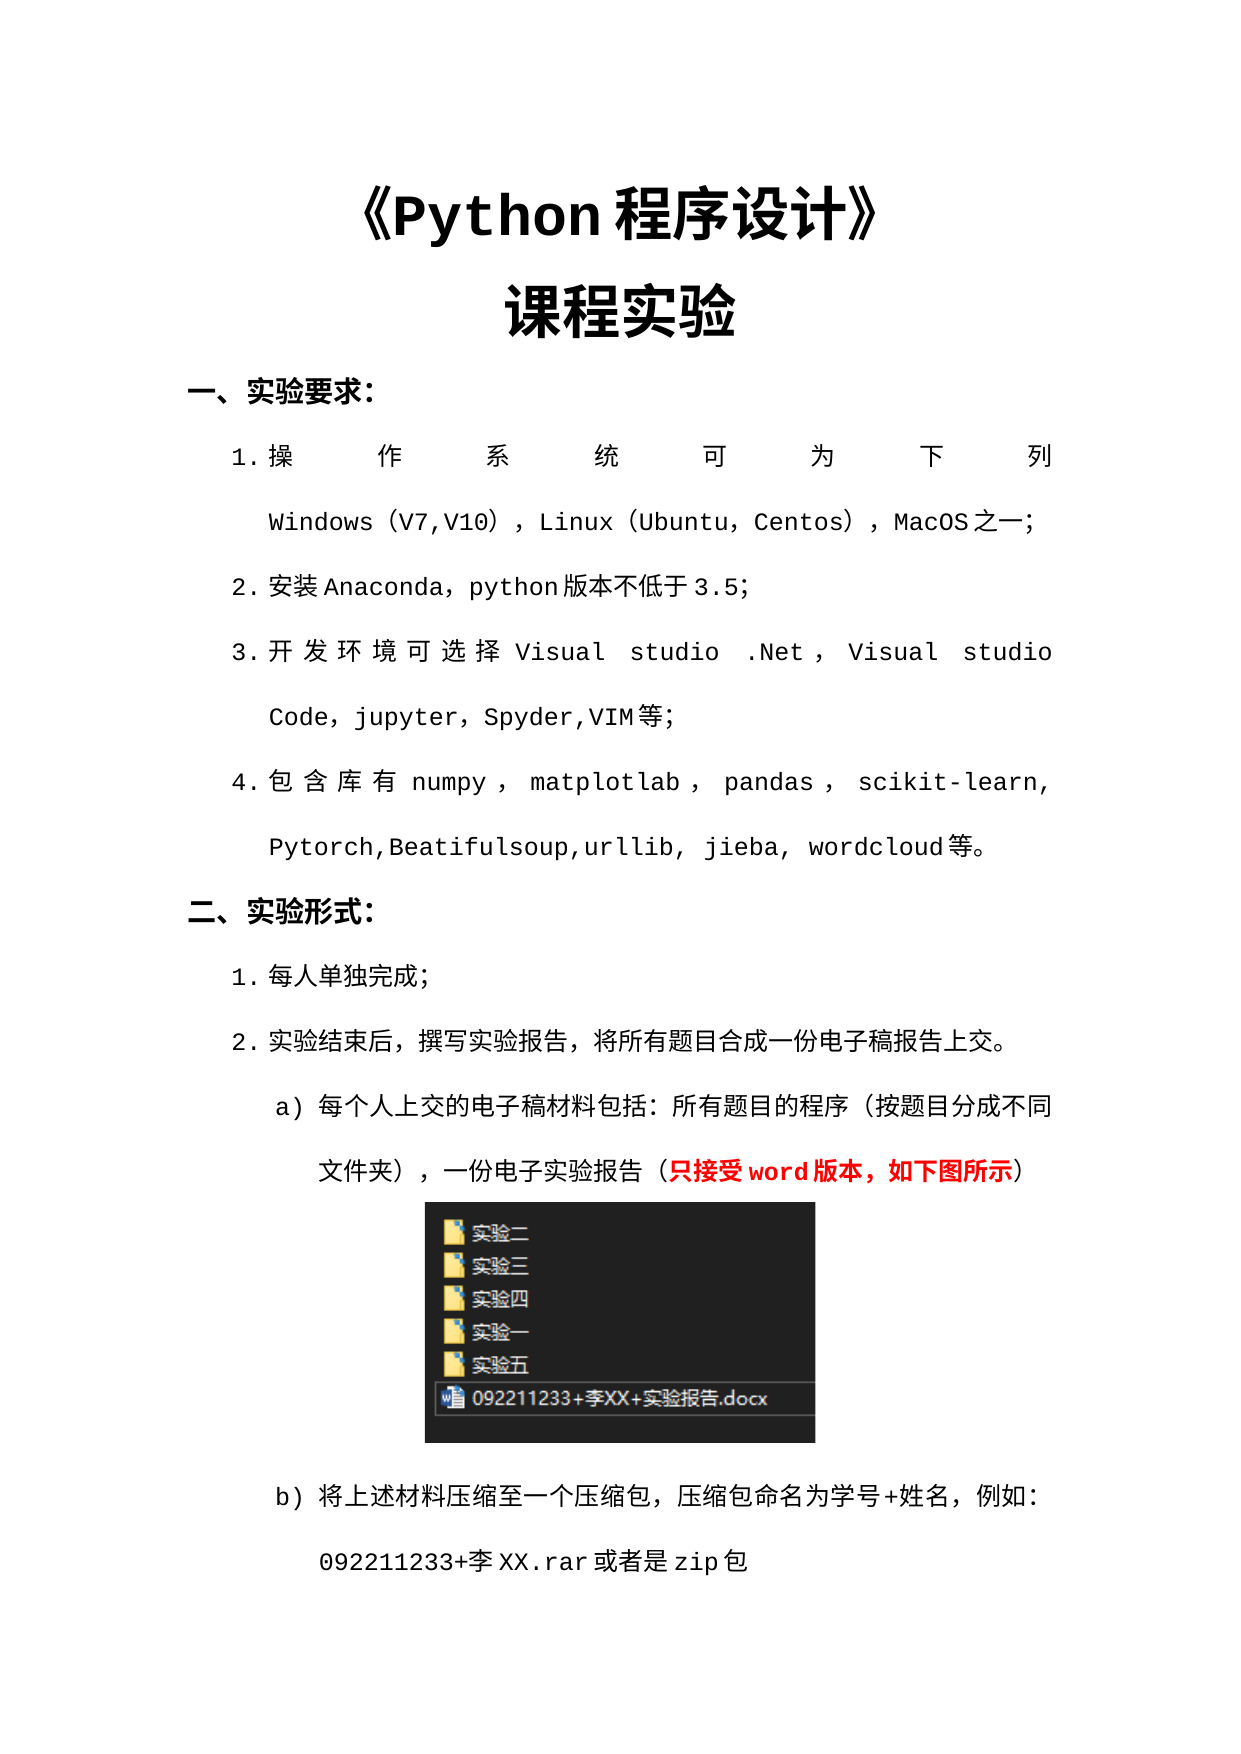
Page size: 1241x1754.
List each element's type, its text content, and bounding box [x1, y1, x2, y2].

text 《Python程序设计》 [187, 162, 1053, 259]
list 开发环境可选择Visual studio .Net，Visual studio Code，jupyter，Spyder,VIM等； [231, 617, 1053, 747]
list 包含库有numpy，matplotlab，pandas，scikit-learn, Pytorch,Beatifulsoup,urllib, jieba, wordcloud等。 [231, 747, 1053, 877]
text 一、实验要求： [187, 357, 1053, 422]
list 每个人上交的电子稿材料包括：所有题目的程序（按题目分成不同文件夹），一份电子实验报告（只接受word版本，如下图所示） [275, 1072, 1053, 1202]
list 将上述材料压缩至一个压缩包，压缩包命名为学号+姓名，例如：092211233+李XX.rar或者是zip包 [275, 1462, 1053, 1592]
text 二、实验形式： [187, 877, 1053, 942]
list 每人单独完成； [231, 942, 1053, 1007]
list 操作系统可为下列Windows（V7,V10），Linux（Ubuntu，Centos），MacOS之一； [231, 422, 1053, 552]
list 安装Anaconda，python版本不低于3.5； [231, 552, 1053, 617]
list 实验结束后，撰写实验报告，将所有题目合成一份电子稿报告上交。 [231, 1007, 1053, 1072]
text 课程实验 [187, 259, 1053, 357]
